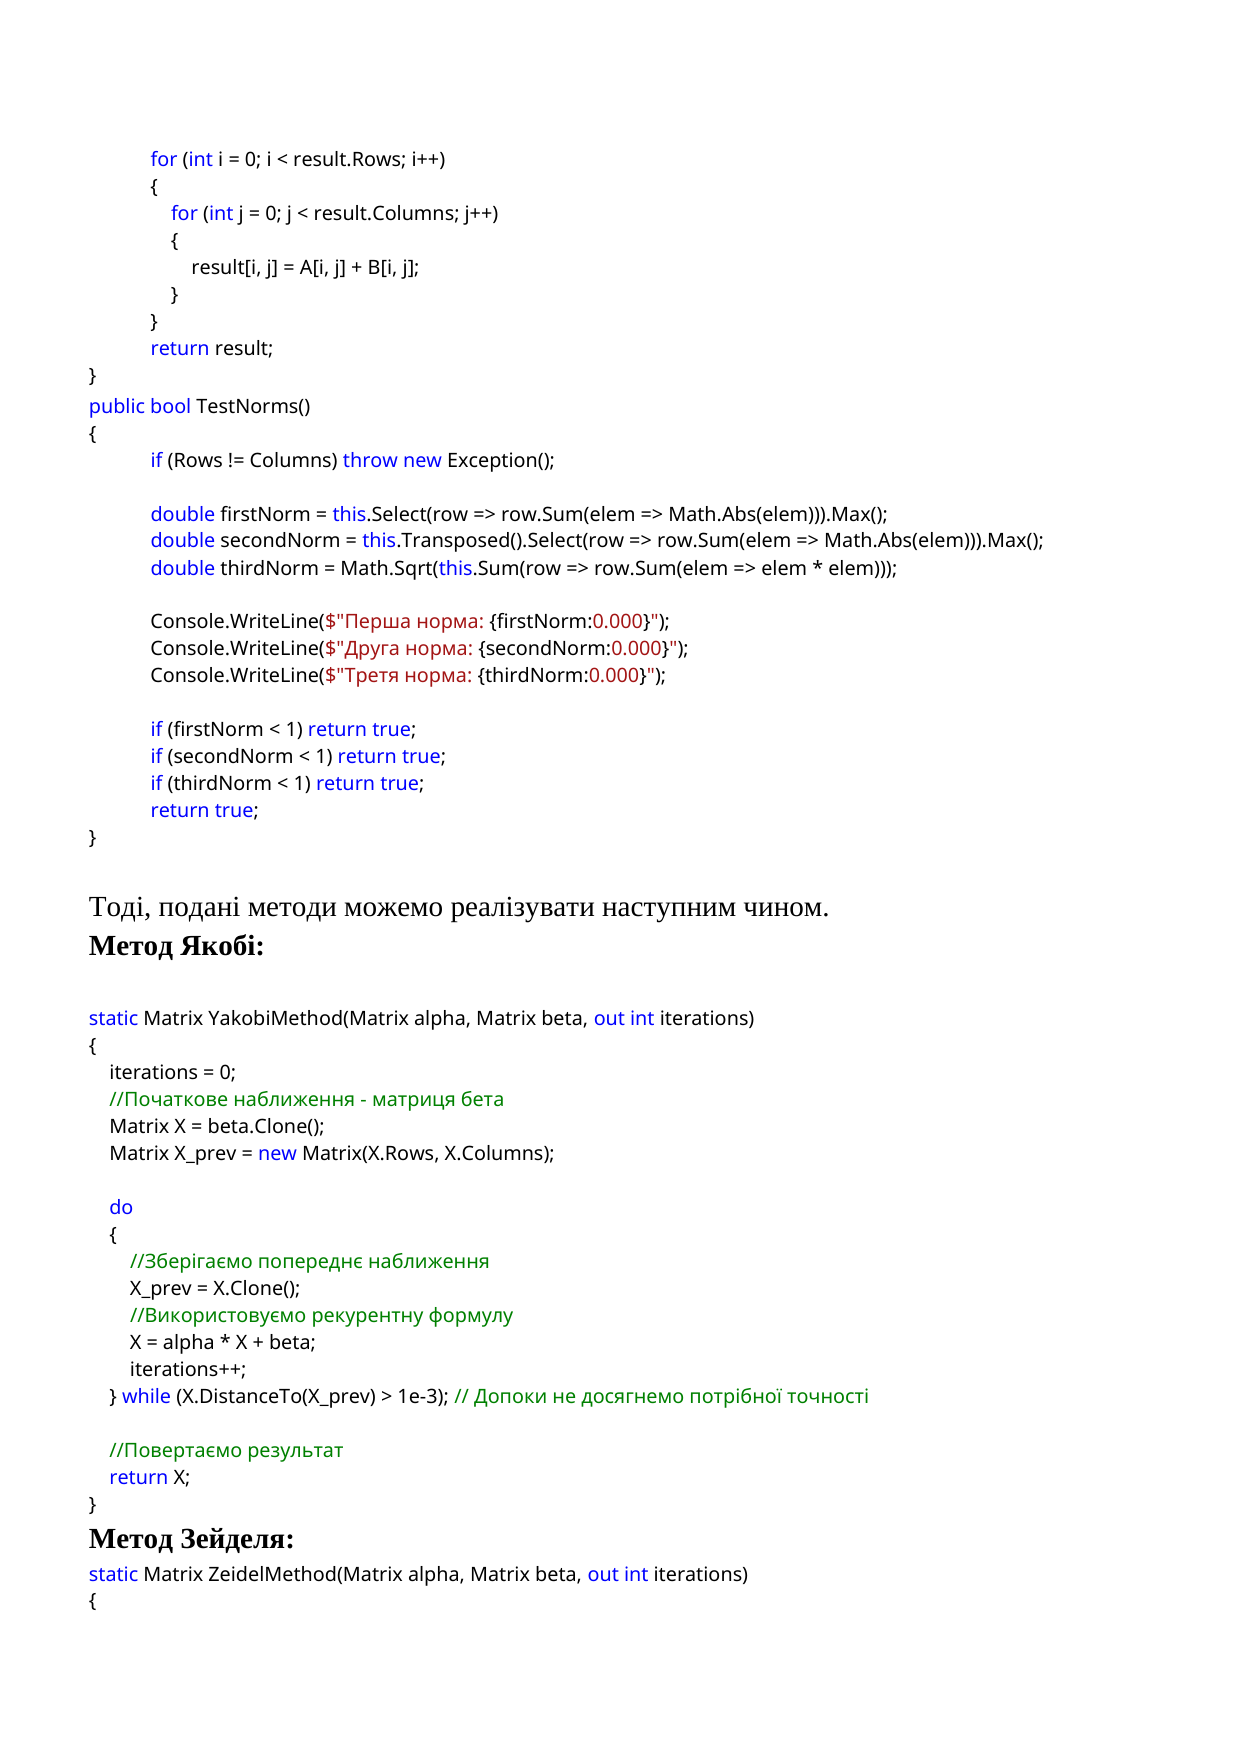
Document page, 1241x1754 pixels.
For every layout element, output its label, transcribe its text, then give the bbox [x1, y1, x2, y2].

text Метод Якобі: [89, 928, 1152, 961]
text for (int i = 0; i < result.Rows; i++) [89, 145, 1152, 172]
text double secondNorm = this.Transposed().Select(row => row.Sum(elem => Math.Abs(elem))).Max(); [89, 527, 1152, 554]
text //Використовуємо рекурентну формулу [89, 1301, 1152, 1328]
text { [89, 1221, 1152, 1247]
text result[i, j] = A[i, j] + B[i, j]; [89, 253, 1152, 280]
text static Matrix ZeidelMethod(Matrix alpha, Matrix beta, out int iterations) [89, 1560, 1152, 1587]
text static Matrix YakobiMethod(Matrix alpha, Matrix beta, out int iterations) [89, 1005, 1152, 1032]
text for (int j = 0; j < result.Columns; j++) [89, 199, 1152, 226]
text Console.WriteLine($"Третя норма: {thirdNorm:0.000}"); [89, 662, 1152, 689]
text { [89, 226, 1152, 253]
text } [89, 307, 1152, 334]
text { [89, 1032, 1152, 1059]
text } while (X.DistanceTo(X_prev) > 1e-3); // Допоки не досягнемо потрібної точності [89, 1382, 1152, 1409]
text } [89, 823, 1152, 851]
text do [89, 1193, 1152, 1221]
text } [89, 280, 1152, 307]
text Console.WriteLine($"Друга норма: {secondNorm:0.000}"); [89, 635, 1152, 662]
text Matrix X = beta.Clone(); [89, 1113, 1152, 1139]
text Тоді, подані методи можемо реалізувати наступним чином. [89, 889, 1152, 923]
text Console.WriteLine($"Перша норма: {firstNorm:0.000}"); [89, 608, 1152, 635]
text if (thirdNorm < 1) return true; [89, 769, 1152, 797]
text X_prev = X.Clone(); [89, 1274, 1152, 1301]
text //Зберігаємо попереднє наближення [89, 1247, 1152, 1274]
text { [89, 419, 1152, 446]
text X = alpha * X + beta; [89, 1328, 1152, 1355]
text iterations++; [89, 1355, 1152, 1382]
text Метод Зейделя: [89, 1521, 1152, 1555]
text return true; [89, 797, 1152, 823]
text double firstNorm = this.Select(row => row.Sum(elem => Math.Abs(elem))).Max(); [89, 500, 1152, 527]
text return result; [89, 334, 1152, 361]
text public bool TestNorms() [89, 392, 1152, 419]
text } [89, 361, 1152, 388]
text { [89, 1587, 1152, 1614]
text if (secondNorm < 1) return true; [89, 743, 1152, 769]
text } [89, 1490, 1152, 1517]
text return X; [89, 1463, 1152, 1490]
text iterations = 0; [89, 1059, 1152, 1086]
text double thirdNorm = Math.Sqrt(this.Sum(row => row.Sum(elem => elem * elem))); [89, 554, 1152, 581]
text if (firstNorm < 1) return true; [89, 716, 1152, 743]
text { [89, 172, 1152, 199]
text //Повертаємо результат [89, 1436, 1152, 1463]
text Matrix X_prev = new Matrix(X.Rows, X.Columns); [89, 1139, 1152, 1167]
text //Початкове наближення - матриця бета [89, 1086, 1152, 1113]
text if (Rows != Columns) throw new Exception(); [89, 446, 1152, 473]
